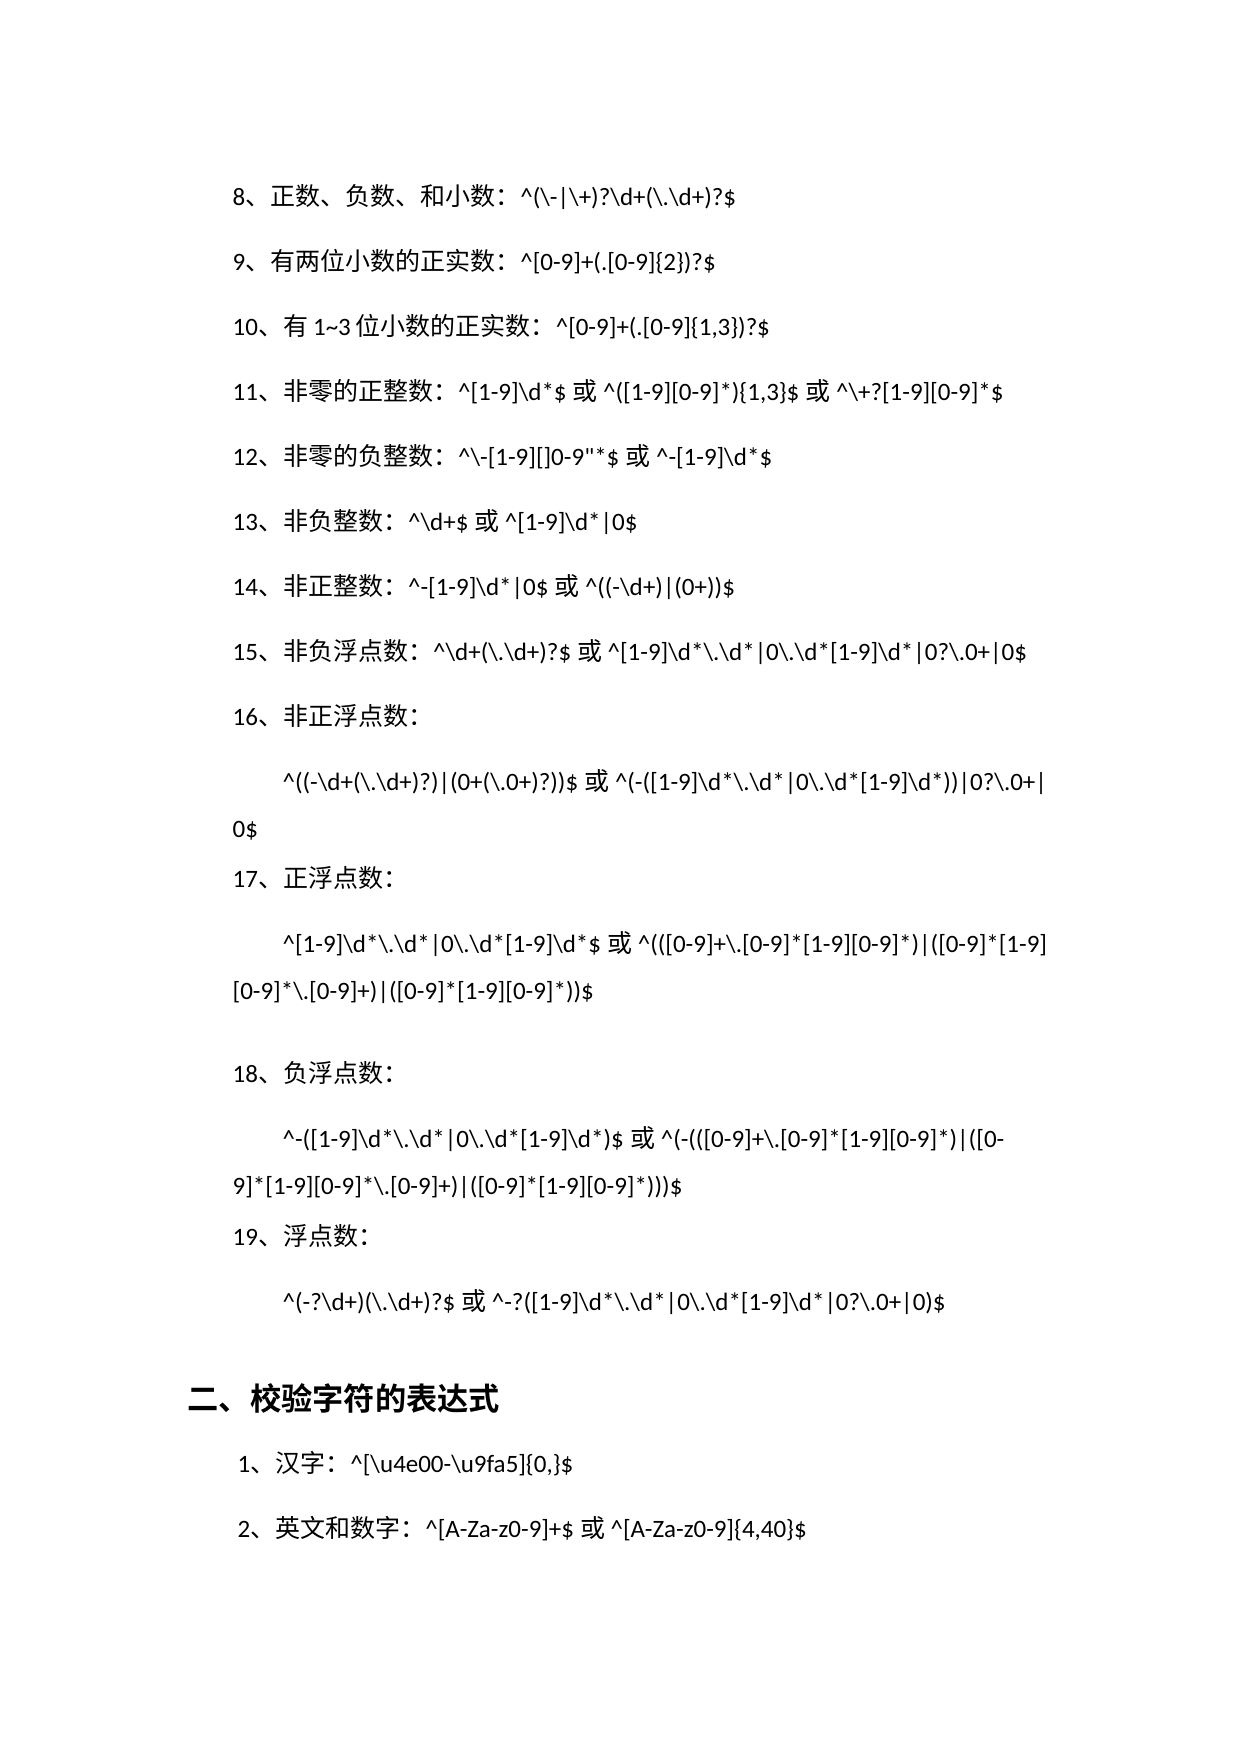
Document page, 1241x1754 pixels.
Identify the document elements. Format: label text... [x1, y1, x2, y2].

text 二、校验字符的表达式 [187, 1364, 1053, 1429]
text ^-([1-9]\d*\.\d*|0\.\d*[1-9]\d*)$ 或 ^(-(([0-9]+\.[0-9]*[1-9][0-9]*)|([0-9]*[1-9][0-9]*\.[0-9]+)|([0-9]*[1-9][0-9]*)))$ [232, 1104, 1053, 1202]
text 2、英文和数字：^[A-Za-z0-9]+$ 或 ^[A-Za-z0-9]{4,40}$ [187, 1494, 1053, 1559]
text 14、非正整数：^-[1-9]\d*|0$ 或 ^((-\d+)|(0+))$ [232, 552, 1053, 617]
text 8、正数、负数、和小数：^(\-|\+)?\d+(\.\d+)?$ [232, 162, 1053, 227]
text 1、汉字：^[\u4e00-\u9fa5]{0,}$ [187, 1429, 1053, 1494]
text 12、非零的负整数：^\-[1-9][]0-9"*$ 或 ^-[1-9]\d*$ [232, 422, 1053, 487]
text 16、非正浮点数： [232, 682, 1053, 747]
text ^(-?\d+)(\.\d+)?$ 或 ^-?([1-9]\d*\.\d*|0\.\d*[1-9]\d*|0?\.0+|0)$ [232, 1267, 1053, 1332]
text 17、正浮点数： [232, 844, 1053, 909]
text 13、非负整数：^\d+$ 或 ^[1-9]\d*|0$ [232, 487, 1053, 552]
text ^[1-9]\d*\.\d*|0\.\d*[1-9]\d*$ 或 ^(([0-9]+\.[0-9]*[1-9][0-9]*)|([0-9]*[1-9][0-9]*\.[0-9]+)|([0-9]*[1-9][0-9]*))$ [232, 909, 1053, 1007]
text 9、有两位小数的正实数：^[0-9]+(.[0-9]{2})?$ [232, 227, 1053, 292]
text ^((-\d+(\.\d+)?)|(0+(\.0+)?))$ 或 ^(-([1-9]\d*\.\d*|0\.\d*[1-9]\d*))|0?\.0+|0$ [232, 747, 1053, 844]
text 15、非负浮点数：^\d+(\.\d+)?$ 或 ^[1-9]\d*\.\d*|0\.\d*[1-9]\d*|0?\.0+|0$ [232, 617, 1053, 682]
text 10、有1~3位小数的正实数：^[0-9]+(.[0-9]{1,3})?$ [232, 292, 1053, 357]
text 18、负浮点数： [232, 1039, 1053, 1104]
text 19、浮点数： [232, 1202, 1053, 1267]
text 11、非零的正整数：^[1-9]\d*$ 或 ^([1-9][0-9]*){1,3}$ 或 ^\+?[1-9][0-9]*$ [232, 357, 1053, 422]
